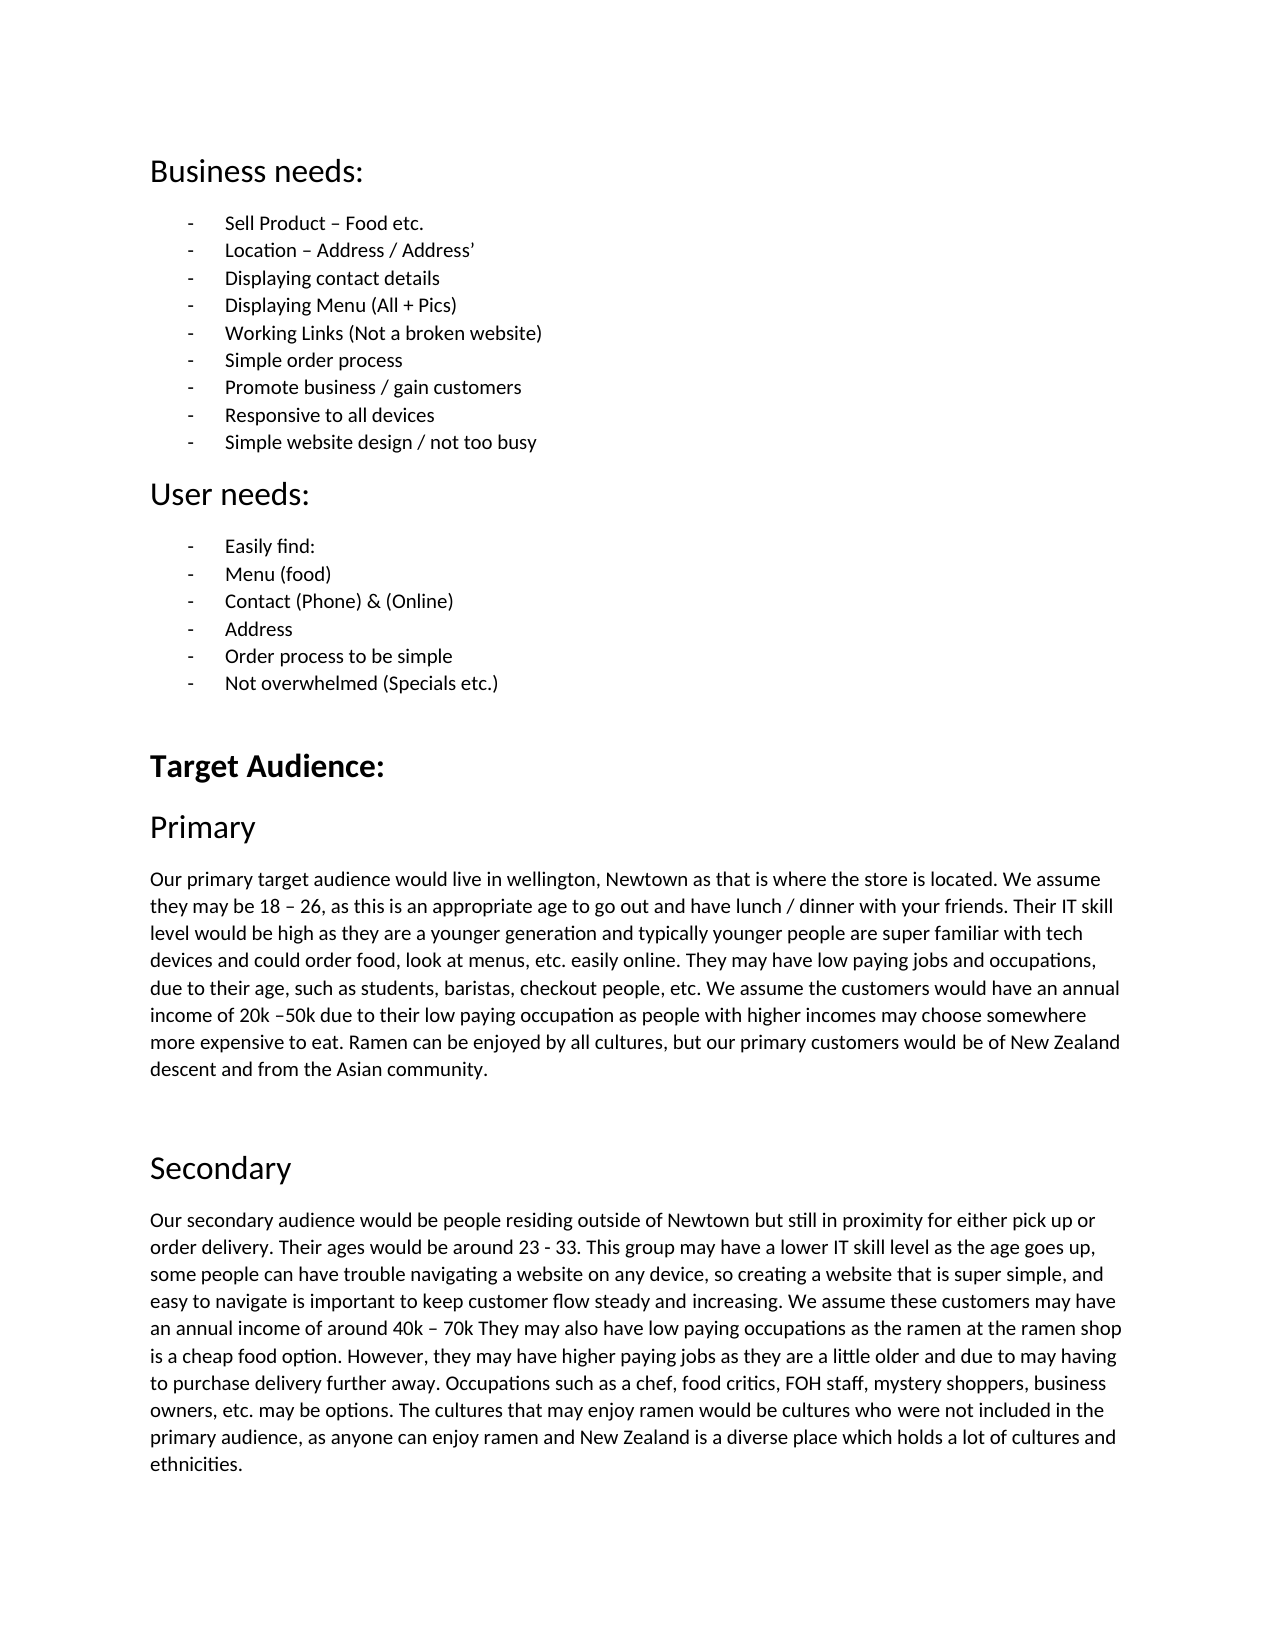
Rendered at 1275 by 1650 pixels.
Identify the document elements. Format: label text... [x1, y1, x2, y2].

list Location – Address / Address’ [187, 238, 1125, 263]
list Displaying contact details [187, 265, 1125, 290]
text Business needs: [150, 150, 1125, 191]
text User needs: [150, 473, 1125, 514]
list Order process to be simple [187, 643, 1125, 669]
list Simple website design / not too busy [187, 429, 1125, 455]
list Contact (Phone) & (Online) [187, 588, 1125, 614]
list Easily find: [187, 534, 1125, 559]
list Simple order process [187, 347, 1125, 373]
text Our primary target audience would live in wellington, Newtown as that is where the store is located. We assume they may be 18 – 26, as this is an appropriate age to go out and have lunch / dinner with your friends. Their IT skill level would be high as they are a younger generation and typically younger people are super familiar with tech devices and could order food, look at menus, etc. easily online. They may have low paying jobs and occupations, due to their age, such as students, baristas, checkout people, etc. We assume the customers would have an annual income of 20k –50k due to their low paying occupation as people with higher incomes may choose somewhere more expensive to eat. Ramen can be enjoyed by all cultures, but our primary customers would be of New Zealand descent and from the Asian community. [150, 866, 1125, 1082]
list Promote business / gain customers [187, 374, 1125, 400]
list Not overwhelmed (Specials etc.) [187, 671, 1125, 696]
list Menu (food) [187, 561, 1125, 586]
list Address [187, 616, 1125, 641]
text Our secondary audience would be people residing outside of Newtown but still in proximity for either pick up or order delivery. Their ages would be around 23 - 33. This group may have a lower IT skill level as the age goes up, some people can have trouble navigating a website on any device, so creating a website that is super simple, and easy to navigate is important to keep customer flow steady and increasing. We assume these customers may have an annual income of around 40k – 70k They may also have low paying occupations as the ramen at the ramen shop is a cheap food option. However, they may have higher paying jobs as they are a little older and due to may having to purchase delivery further away. Occupations such as a chef, food critics, FOH staff, mystery shoppers, business owners, etc. may be options. The cultures that may enjoy ramen would be cultures who were not included in the primary audience, as anyone can enjoy ramen and New Zealand is a diverse place which holds a lot of cultures and ethnicities. [150, 1207, 1125, 1477]
text Target Audience: [150, 715, 1125, 786]
list Displaying Menu (All + Pics) [187, 292, 1125, 318]
list Responsive to all devices [187, 402, 1125, 427]
list Sell Product – Food etc. [187, 210, 1125, 236]
text Secondary [150, 1147, 1125, 1187]
text Primary [150, 806, 1125, 846]
list Working Links (Not a broken website) [187, 320, 1125, 345]
